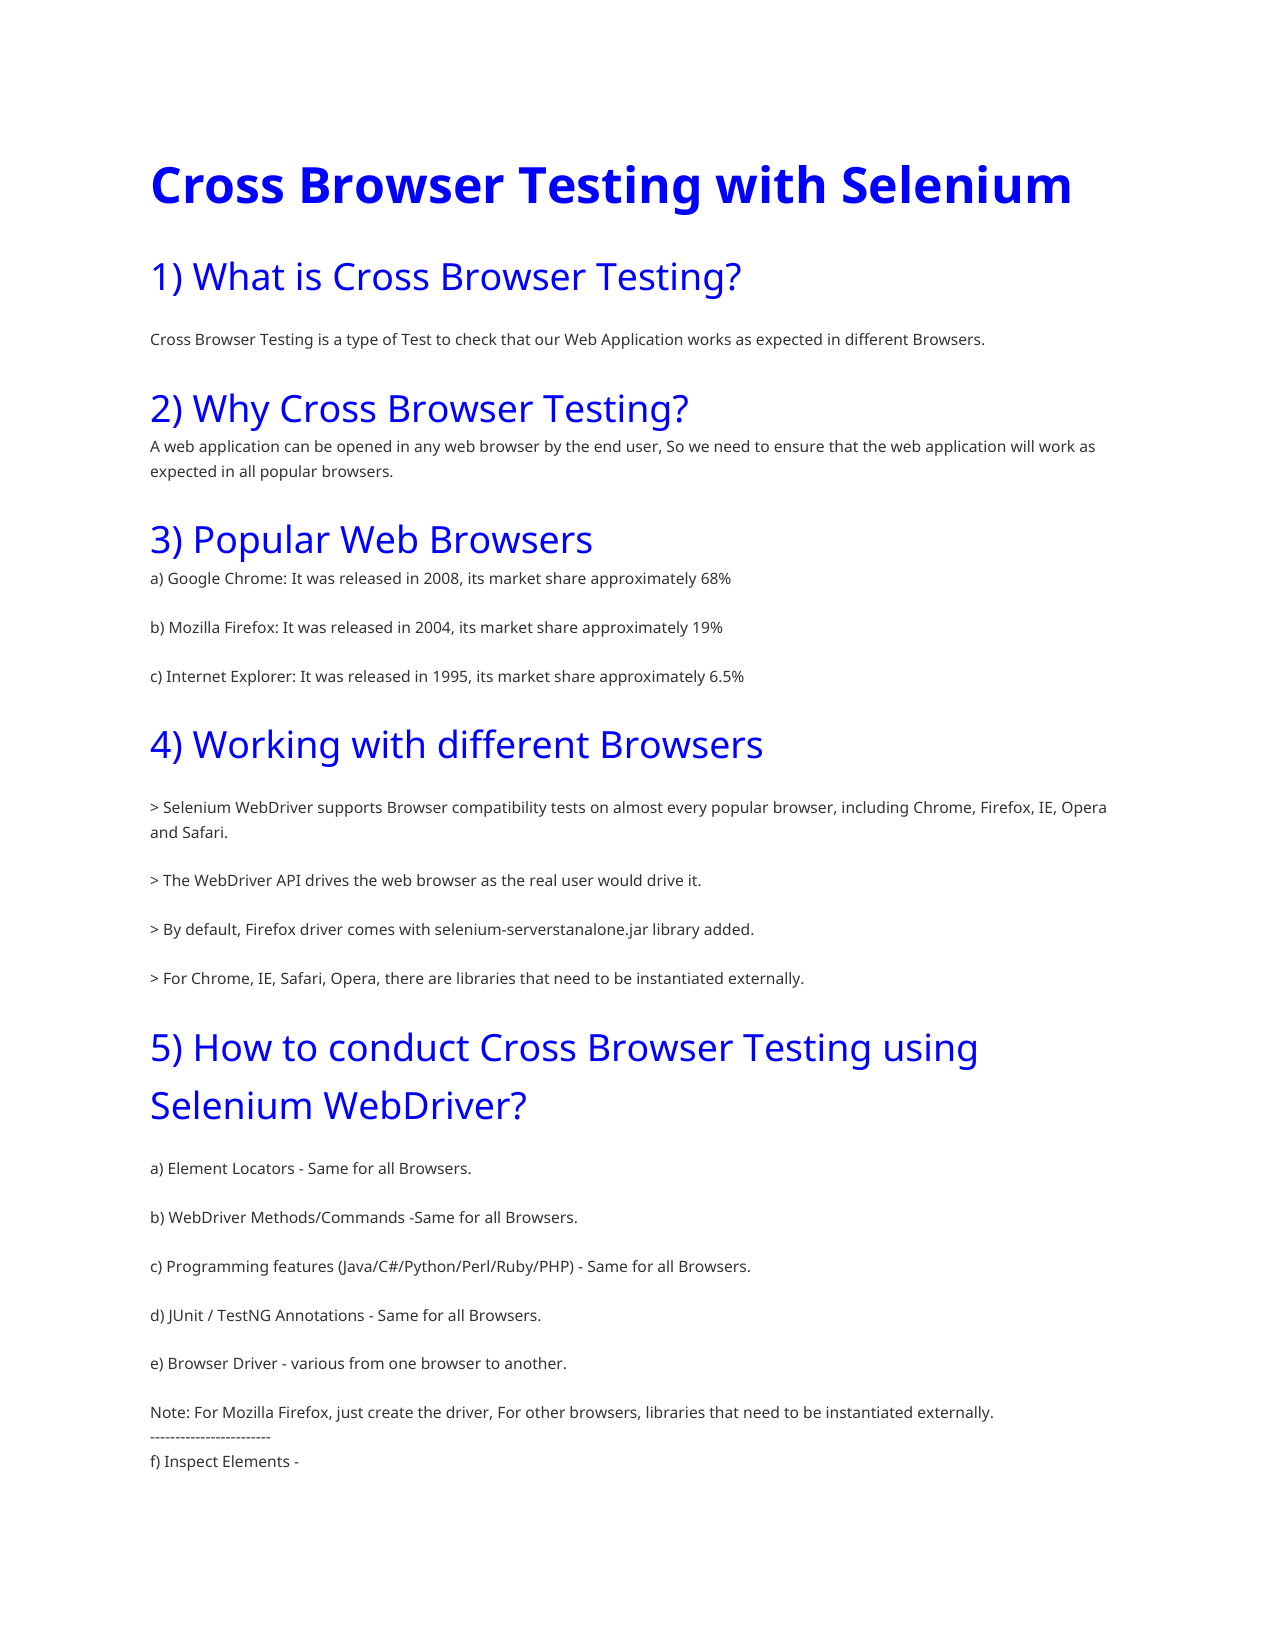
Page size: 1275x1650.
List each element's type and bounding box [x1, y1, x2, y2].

text [150, 150, 1125, 1496]
